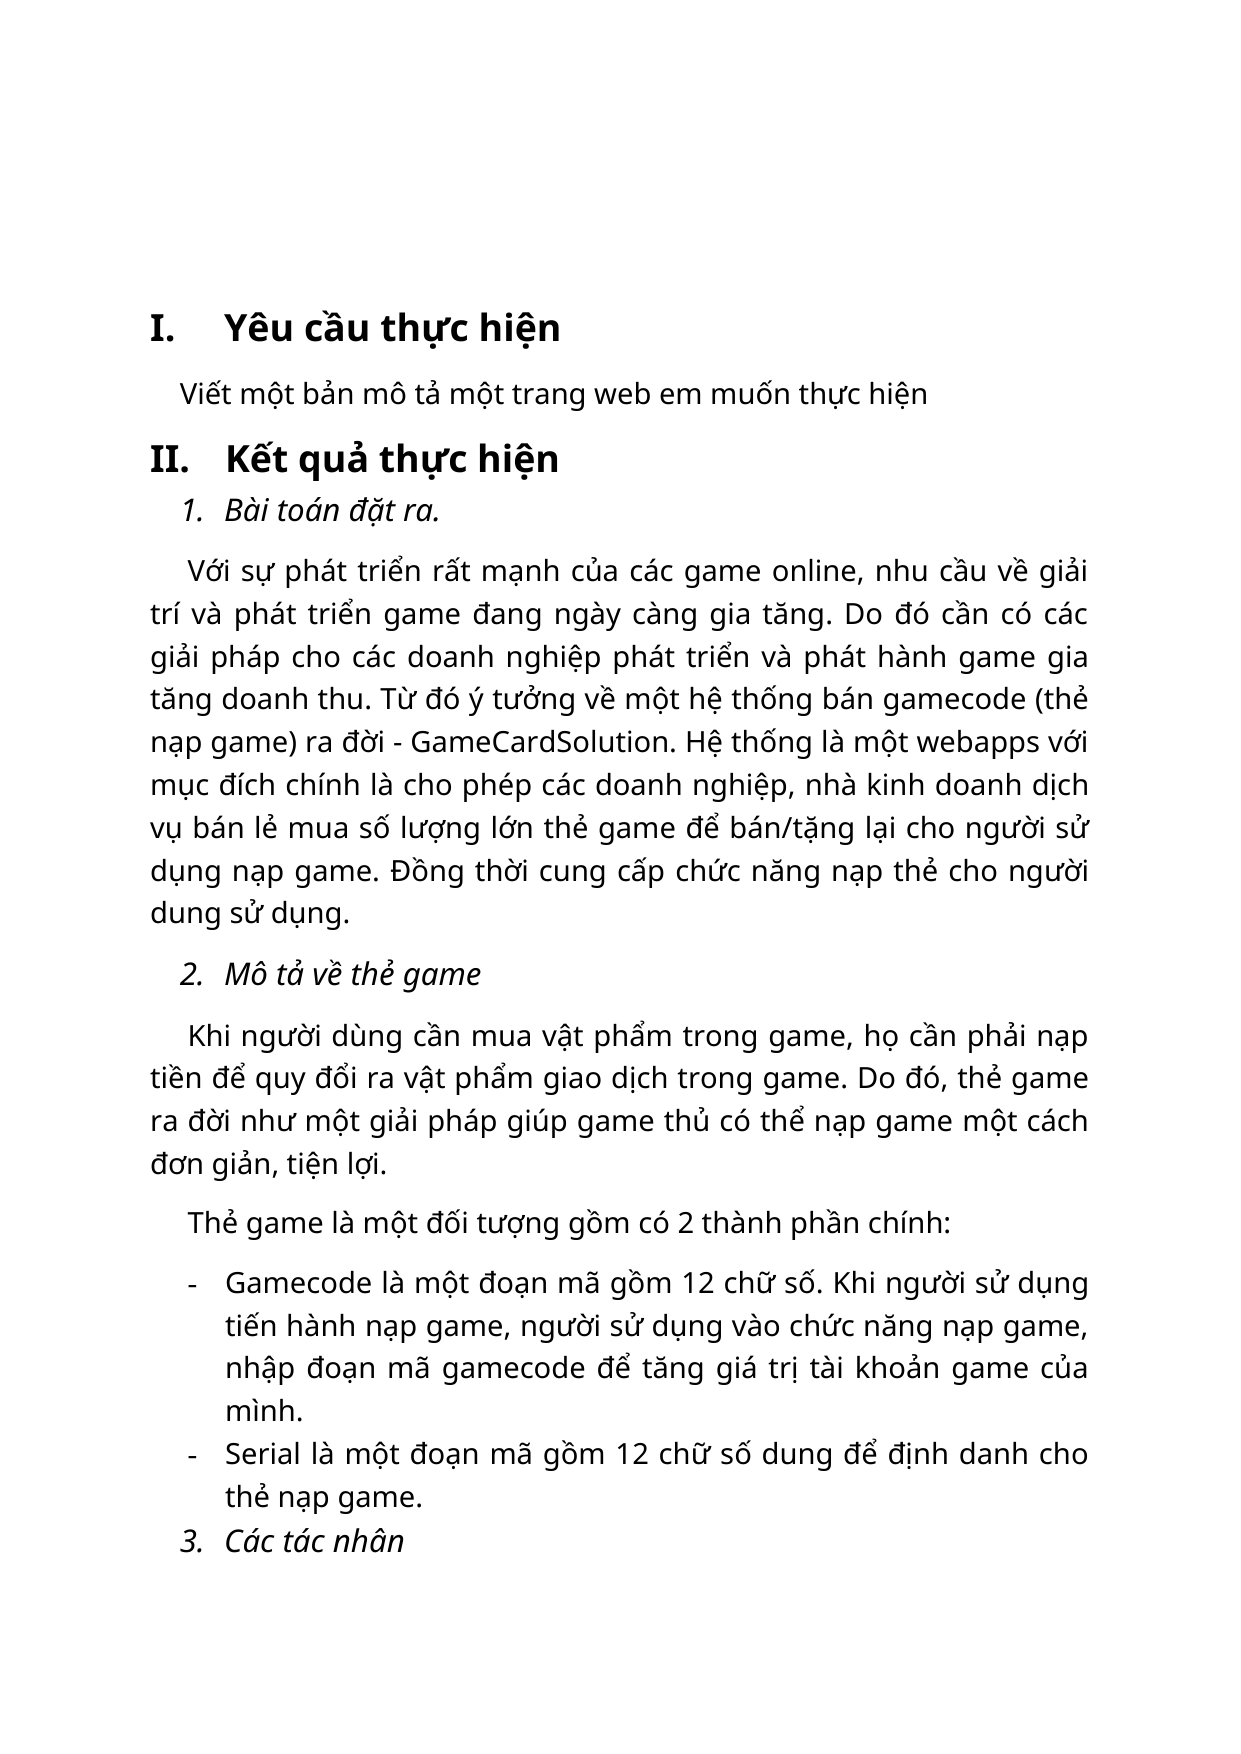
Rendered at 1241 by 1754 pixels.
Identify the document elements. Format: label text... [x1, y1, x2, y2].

list Gamecode là một đoạn mã gồm 12 chữ số. Khi người sử dụng tiến hành nạp game, người sử dụng vào chức năng nạp game, nhập đoạn mã gamecode để tăng giá trị tài khoản game của mình. [187, 1262, 1090, 1430]
list Bài toán đặt ra. [179, 488, 1090, 530]
list Serial là một đoạn mã gồm 12 chữ số dung để định danh cho thẻ nạp game. [187, 1433, 1090, 1516]
text Khi người dùng cần mua vật phẩm trong game, họ cần phải nạp tiền để quy đổi ra vật phẩm giao dịch trong game. Do đó, thẻ game ra đời như một giải pháp giúp game thủ có thể nạp game một cách đơn giản, tiện lợi. [150, 1015, 1090, 1183]
list Mô tả về thẻ game [179, 952, 1090, 995]
list Kết quả thực hiện [150, 432, 1090, 483]
text Viết một bản mô tả một trang web em muốn thực hiện [179, 373, 1090, 413]
text Thẻ game là một đối tượng gồm có 2 thành phần chính: [150, 1203, 1090, 1242]
list Các tác nhân [179, 1519, 1090, 1562]
list Yêu cầu thực hiện [150, 301, 1090, 352]
text Với sự phát triển rất mạnh của các game online, nhu cầu về giải trí và phát triển game đang ngày càng gia tăng. Do đó cần có các giải pháp cho các doanh nghiệp phát triển và phát hành game gia tăng doanh thu. Từ đó ý tưởng về một hệ thống bán gamecode (thẻ nạp game) ra đời - GameCardSolution. Hệ thống là một webapps với mục đích chính là cho phép các doanh nghiệp, nhà kinh doanh dịch vụ bán lẻ mua số lượng lớn thẻ game để bán/tặng lại cho người sử dụng nạp game. Đồng thời cung cấp chức năng nạp thẻ cho người dung sử dụng. [150, 550, 1090, 932]
